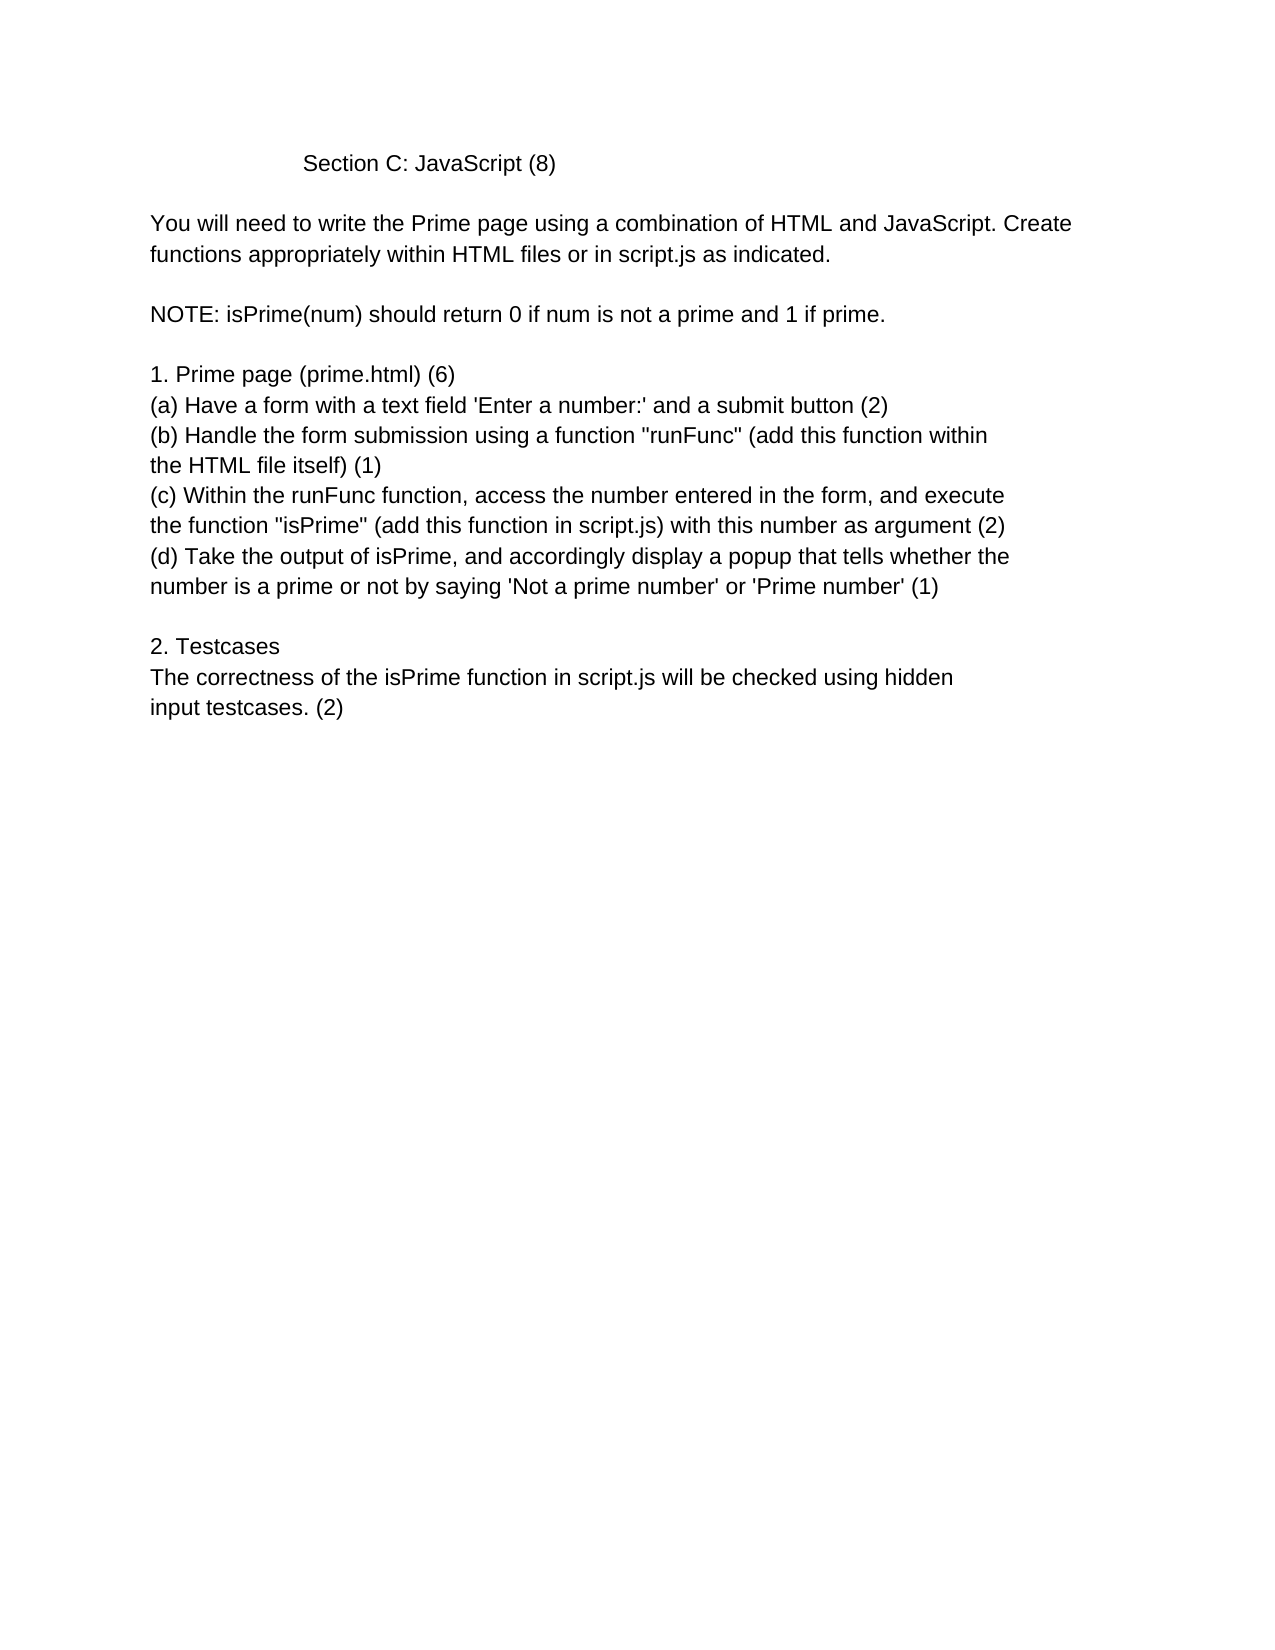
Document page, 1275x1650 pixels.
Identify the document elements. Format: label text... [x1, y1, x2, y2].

text You will need to write the Prime page using a combination of HTML and JavaScript. Create [150, 210, 1125, 237]
text The correctness of the isPrime function in script.js will be checked using hidden [150, 663, 1125, 690]
text NOTE: isPrime(num) should return 0 if num is not a prime and 1 if prime. [150, 301, 1125, 327]
text functions appropriately within HTML files or in script.js as indicated. [150, 241, 1125, 267]
text the function "isPrime" (add this function in script.js) with this number as argument (2) [150, 512, 1125, 539]
text (c) Within the runFunc function, access the number entered in the form, and execute [150, 482, 1125, 509]
text input testcases. (2) [150, 694, 1125, 720]
text (a) Have a form with a text field 'Enter a number:' and a submit button (2) [150, 392, 1125, 418]
text 2. Testcases [150, 633, 1125, 660]
text (b) Handle the form submission using a function "runFunc" (add this function within [150, 422, 1125, 448]
text 1. Prime page (prime.html) (6) [150, 361, 1125, 388]
text Section C: JavaScript (8) [150, 150, 1125, 176]
text the HTML file itself) (1) [150, 452, 1125, 478]
text number is a prime or not by saying 'Not a prime number' or 'Prime number' (1) [150, 573, 1125, 599]
text (d) Take the output of isPrime, and accordingly display a popup that tells whether the [150, 543, 1125, 569]
